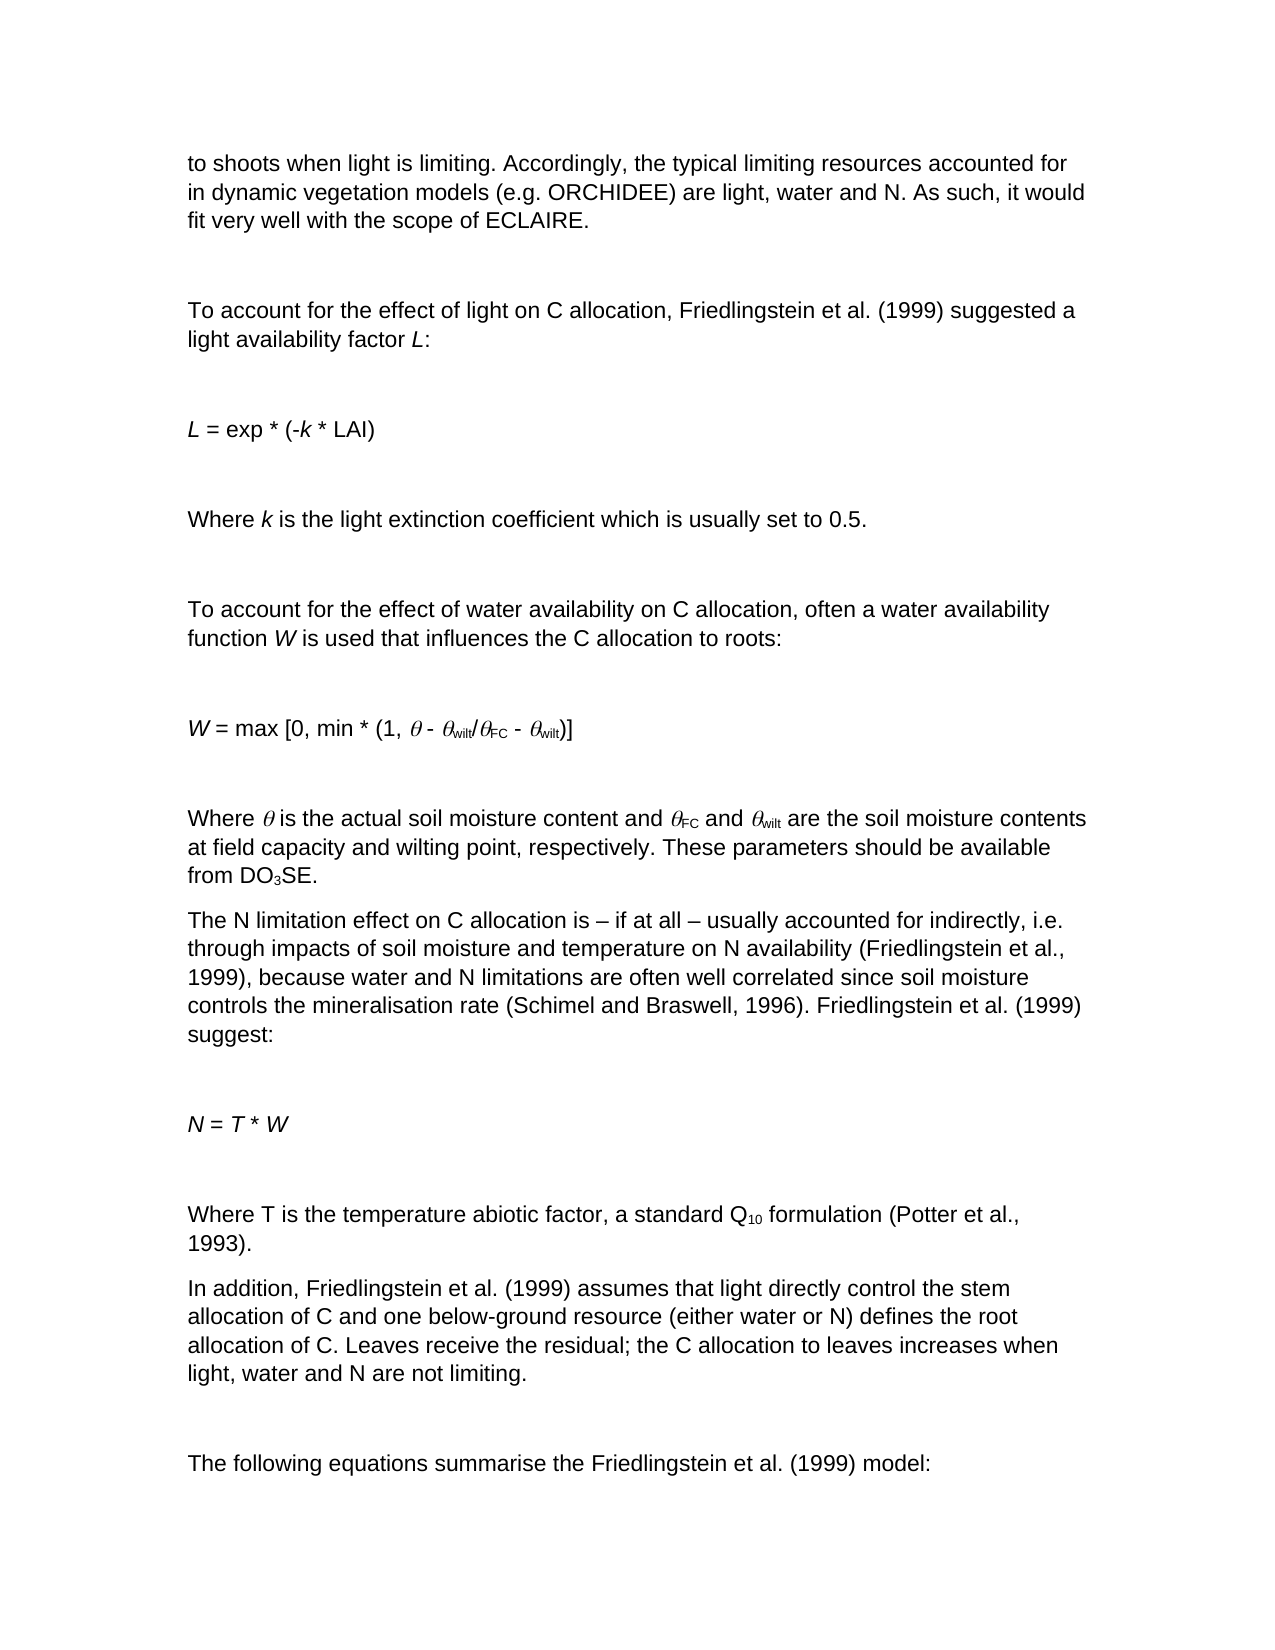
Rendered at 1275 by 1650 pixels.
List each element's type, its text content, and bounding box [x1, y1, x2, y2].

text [187, 150, 1088, 233]
text The following equations summarise the Friedlingstein et al. (1999) model: [187, 1450, 1088, 1477]
text To account for the effect of light on C allocation, Friedlingstein et al. (1999) suggested a light availability factor L: [187, 297, 1088, 352]
text In addition, Friedlingstein et al. (1999) assumes that light directly control the stem allocation of C and one below-ground resource (either water or N) defines the root allocation of C. Leaves receive the residual; the C allocation to leaves increases when light, water and N are not limiting. [187, 1275, 1088, 1386]
text L = exp * (-k * LAI) [187, 416, 1088, 442]
text To account for the effect of water availability on C allocation, often a water availability function W is used that influences the C allocation to roots: [187, 596, 1088, 651]
text W = max [0, min * (1, - wilt/FC - wilt)] [187, 715, 1088, 741]
text Where k is the light extinction coefficient which is usually set to 0.5. [187, 506, 1088, 532]
text The N limitation effect on C allocation is – if at all – usually accounted for indirectly, i.e. through impacts of soil moisture and temperature on N availability (Friedlingstein et al., 1999), because water and N limitations are often well correlated since soil moisture controls the mineralisation rate (Schimel and Braswell, 1996). Friedlingstein et al. (1999) suggest: [187, 907, 1088, 1047]
text N = T * W [187, 1111, 1088, 1137]
text Where is the actual soil moisture content and FC and wilt are the soil moisture contents at field capacity and wilting point, respectively. These parameters should be available from DO3SE. [187, 805, 1088, 888]
text Where T is the temperature abiotic factor, a standard Q10 formulation (Potter et al., 1993). [187, 1201, 1088, 1256]
